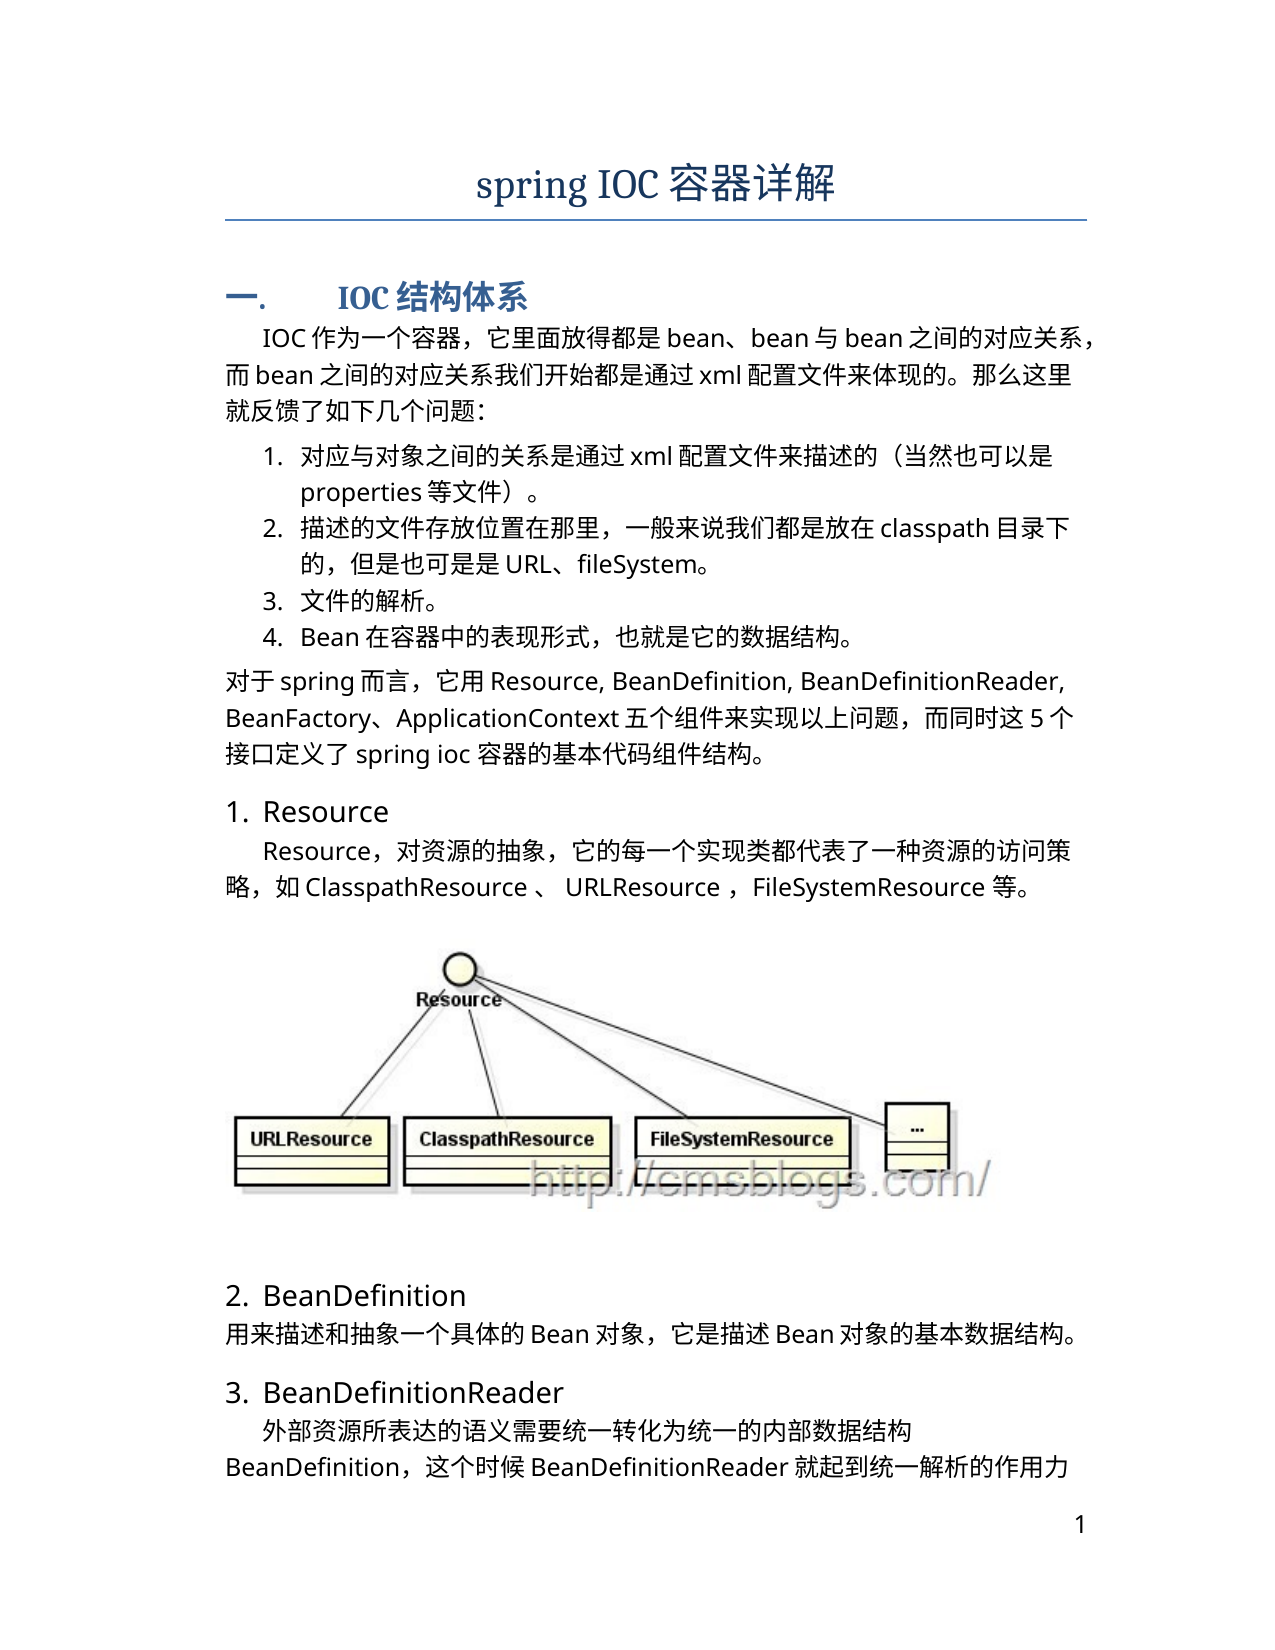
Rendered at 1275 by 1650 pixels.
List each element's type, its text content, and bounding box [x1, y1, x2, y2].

picture [225, 912, 1013, 1212]
list 对应与对象之间的关系是通过xml配置文件来描述的（当然也可以是properties等文件）。 [262, 436, 1087, 508]
title spring IOC容器详解 [225, 150, 1087, 219]
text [225, 1412, 1087, 1484]
text 对于spring而言，它用Resource, BeanDefinition, BeanDefinitionReader, BeanFactory、ApplicationContext五个组件来实现以上问题，而同时这5个接口定义了 spring ioc 容器的基本代码组件结构。 [225, 662, 1087, 771]
list Bean在容器中的表现形式，也就是它的数据结构。 [262, 617, 1087, 653]
subtitle Resource [225, 791, 1087, 831]
subtitle IOC结构体系 [225, 271, 1087, 319]
subtitle BeanDefinition [225, 1275, 1087, 1315]
text Resource，对资源的抽象，它的每一个实现类都代表了一种资源的访问策略，如ClasspathResource 、 URLResource ，FileSystemResource 等。 [225, 831, 1087, 904]
list 描述的文件存放位置在那里，一般来说我们都是放在classpath目录下的，但是也可是是URL、fileSystem。 [262, 508, 1087, 581]
list 文件的解析。 [262, 581, 1087, 617]
subtitle BeanDefinitionReader [225, 1372, 1087, 1412]
text IOC作为一个容器，它里面放得都是bean、bean与bean之间的对应关系，而bean之间的对应关系我们开始都是通过xml配置文件来体现的。那么这里就反馈了如下几个问题： [225, 319, 1087, 428]
text 用来描述和抽象一个具体的Bean对象，它是描述Bean对象的基本数据结构。 [225, 1315, 1087, 1351]
